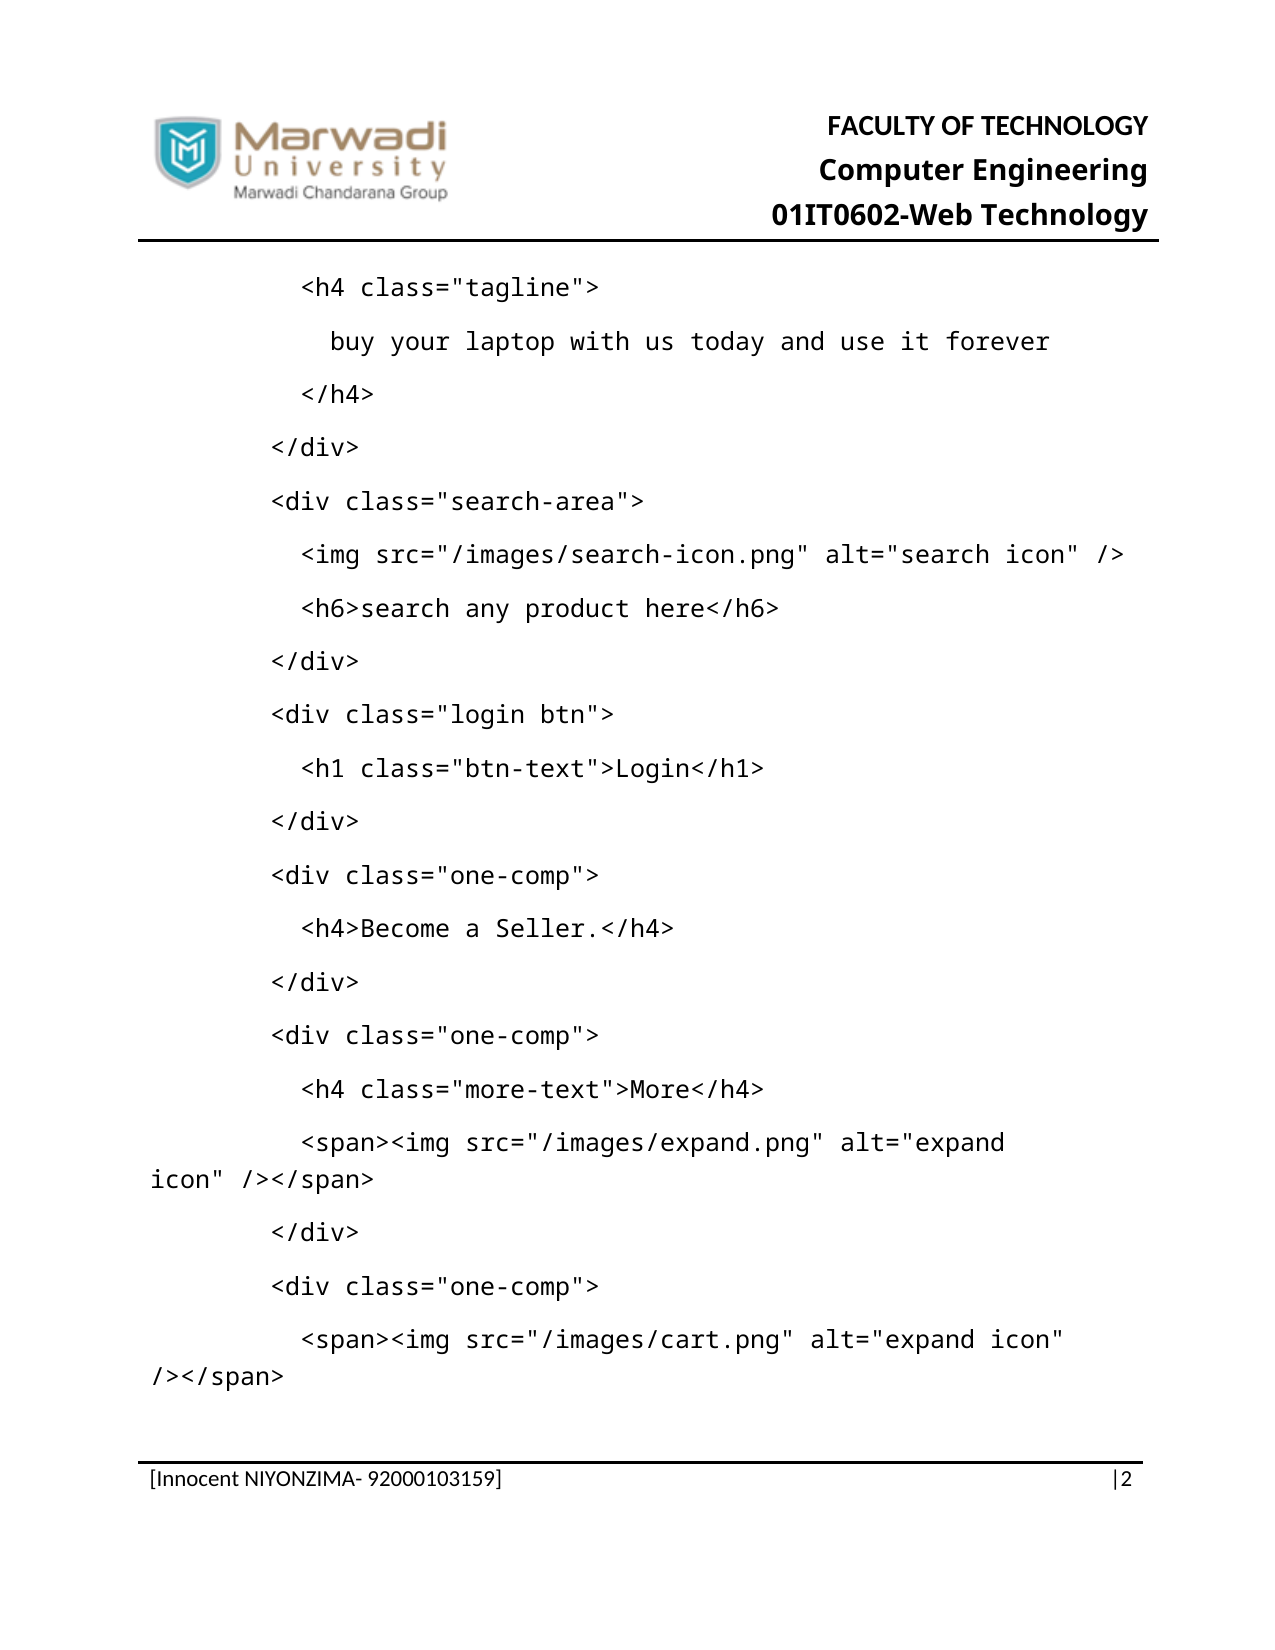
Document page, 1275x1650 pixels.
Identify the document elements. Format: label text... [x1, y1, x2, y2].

picture [148, 107, 459, 208]
text <span><img src="/images/cart.png" alt="expand icon" /></span> [150, 1322, 1125, 1393]
text <div class="one-comp"> [150, 1018, 1125, 1052]
text </div> [150, 804, 1125, 838]
text </div> [150, 430, 1125, 464]
text </div> [150, 1215, 1125, 1249]
text <div class="search-area"> [150, 483, 1125, 517]
text <div class="login btn"> [150, 697, 1125, 731]
text </div> [150, 964, 1125, 998]
text </h4> [150, 377, 1125, 411]
text <h4>Become a Seller.</h4> [150, 911, 1125, 945]
text </div> [150, 644, 1125, 678]
text <div class="one-comp"> [150, 1268, 1125, 1302]
text <h4 class="tagline"> [150, 270, 1125, 304]
text <h6>search any product here</h6> [150, 590, 1125, 624]
text <img src="/images/search-icon.png" alt="search icon" /> [150, 537, 1125, 571]
text <span><img src="/images/expand.png" alt="expand icon" /></span> [150, 1125, 1125, 1196]
text <h4 class="more-text">More</h4> [150, 1071, 1125, 1105]
text buy your laptop with us today and use it forever [150, 323, 1125, 357]
text <h1 class="btn-text">Login</h1> [150, 751, 1125, 785]
text <div class="one-comp"> [150, 857, 1125, 892]
